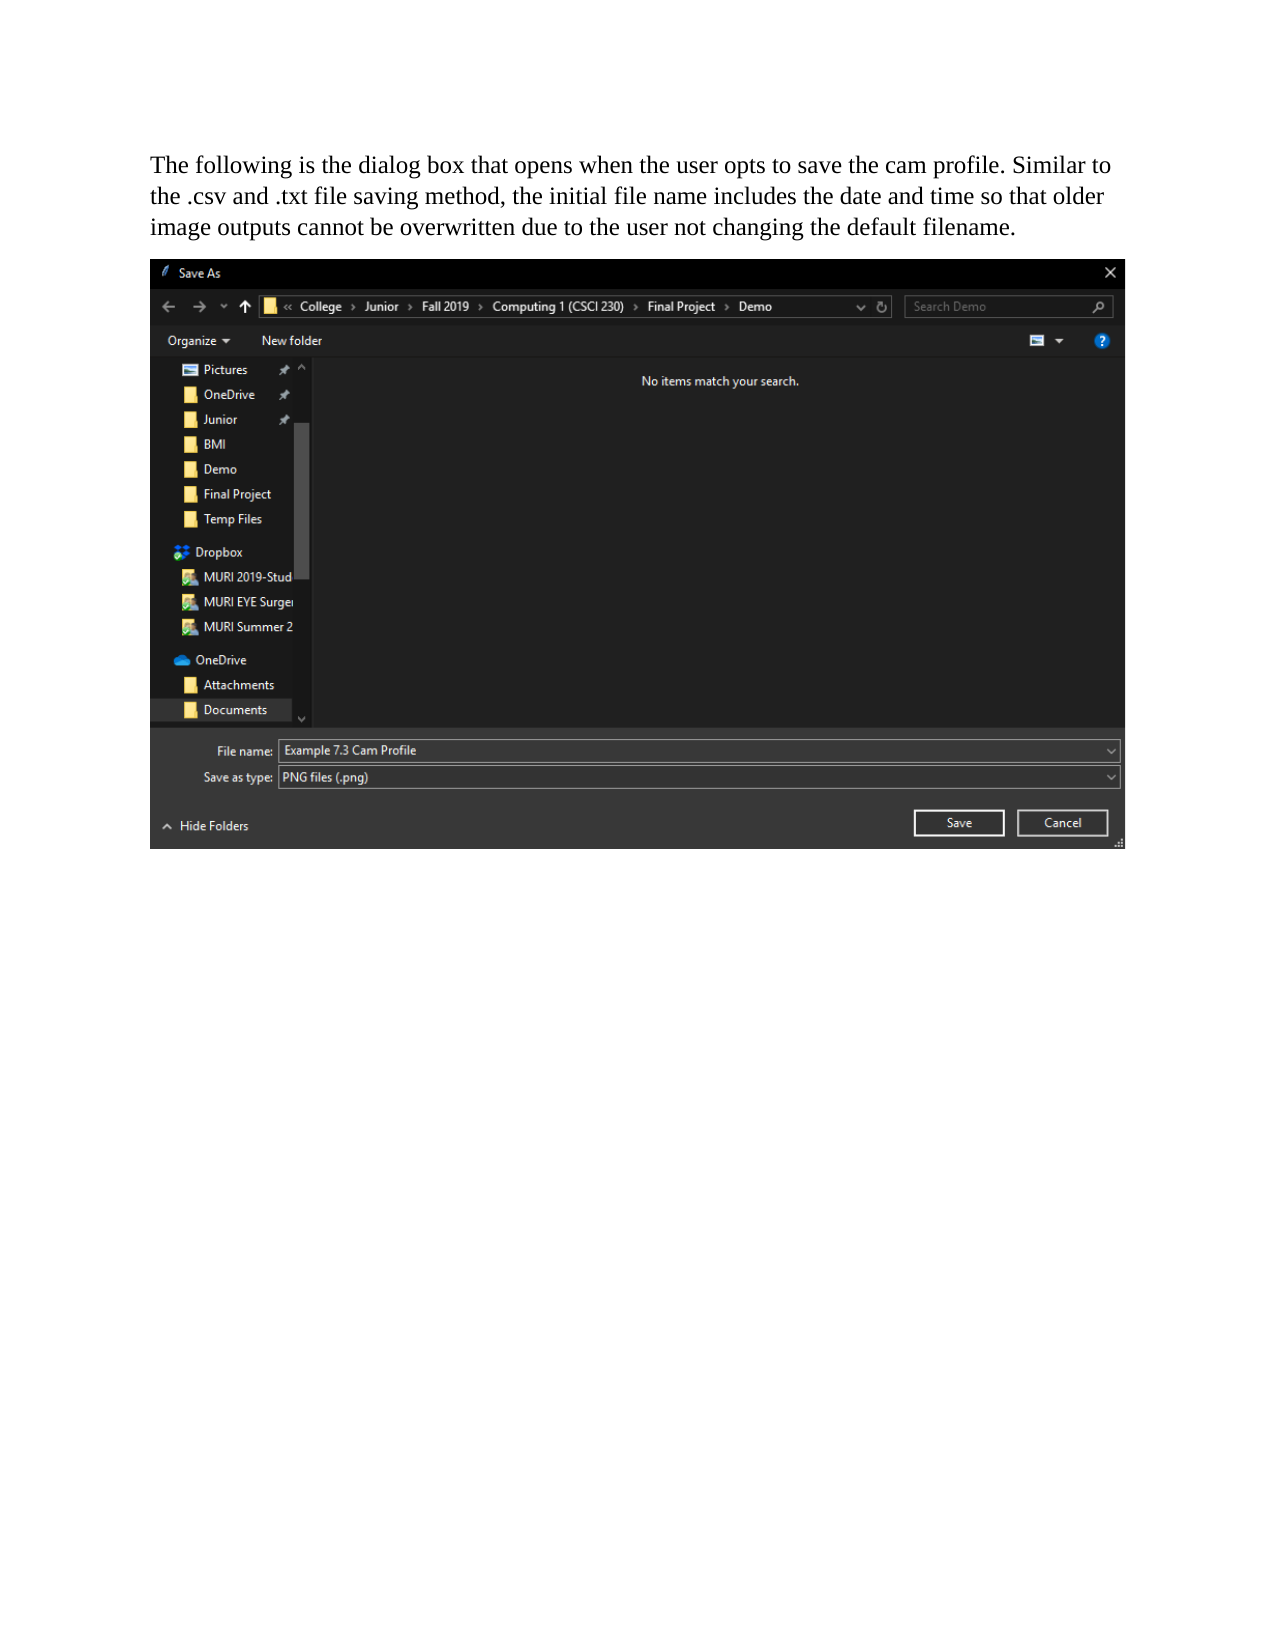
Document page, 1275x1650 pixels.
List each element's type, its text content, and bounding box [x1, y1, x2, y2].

picture [150, 259, 1125, 849]
text The following is the dialog box that opens when the user opts to save the cam profile. Similar to the .csv and .txt file saving method, the initial file name includes the date and time so that older image outputs cannot be overwritten due to the user not changing the default filename. [150, 150, 1125, 241]
